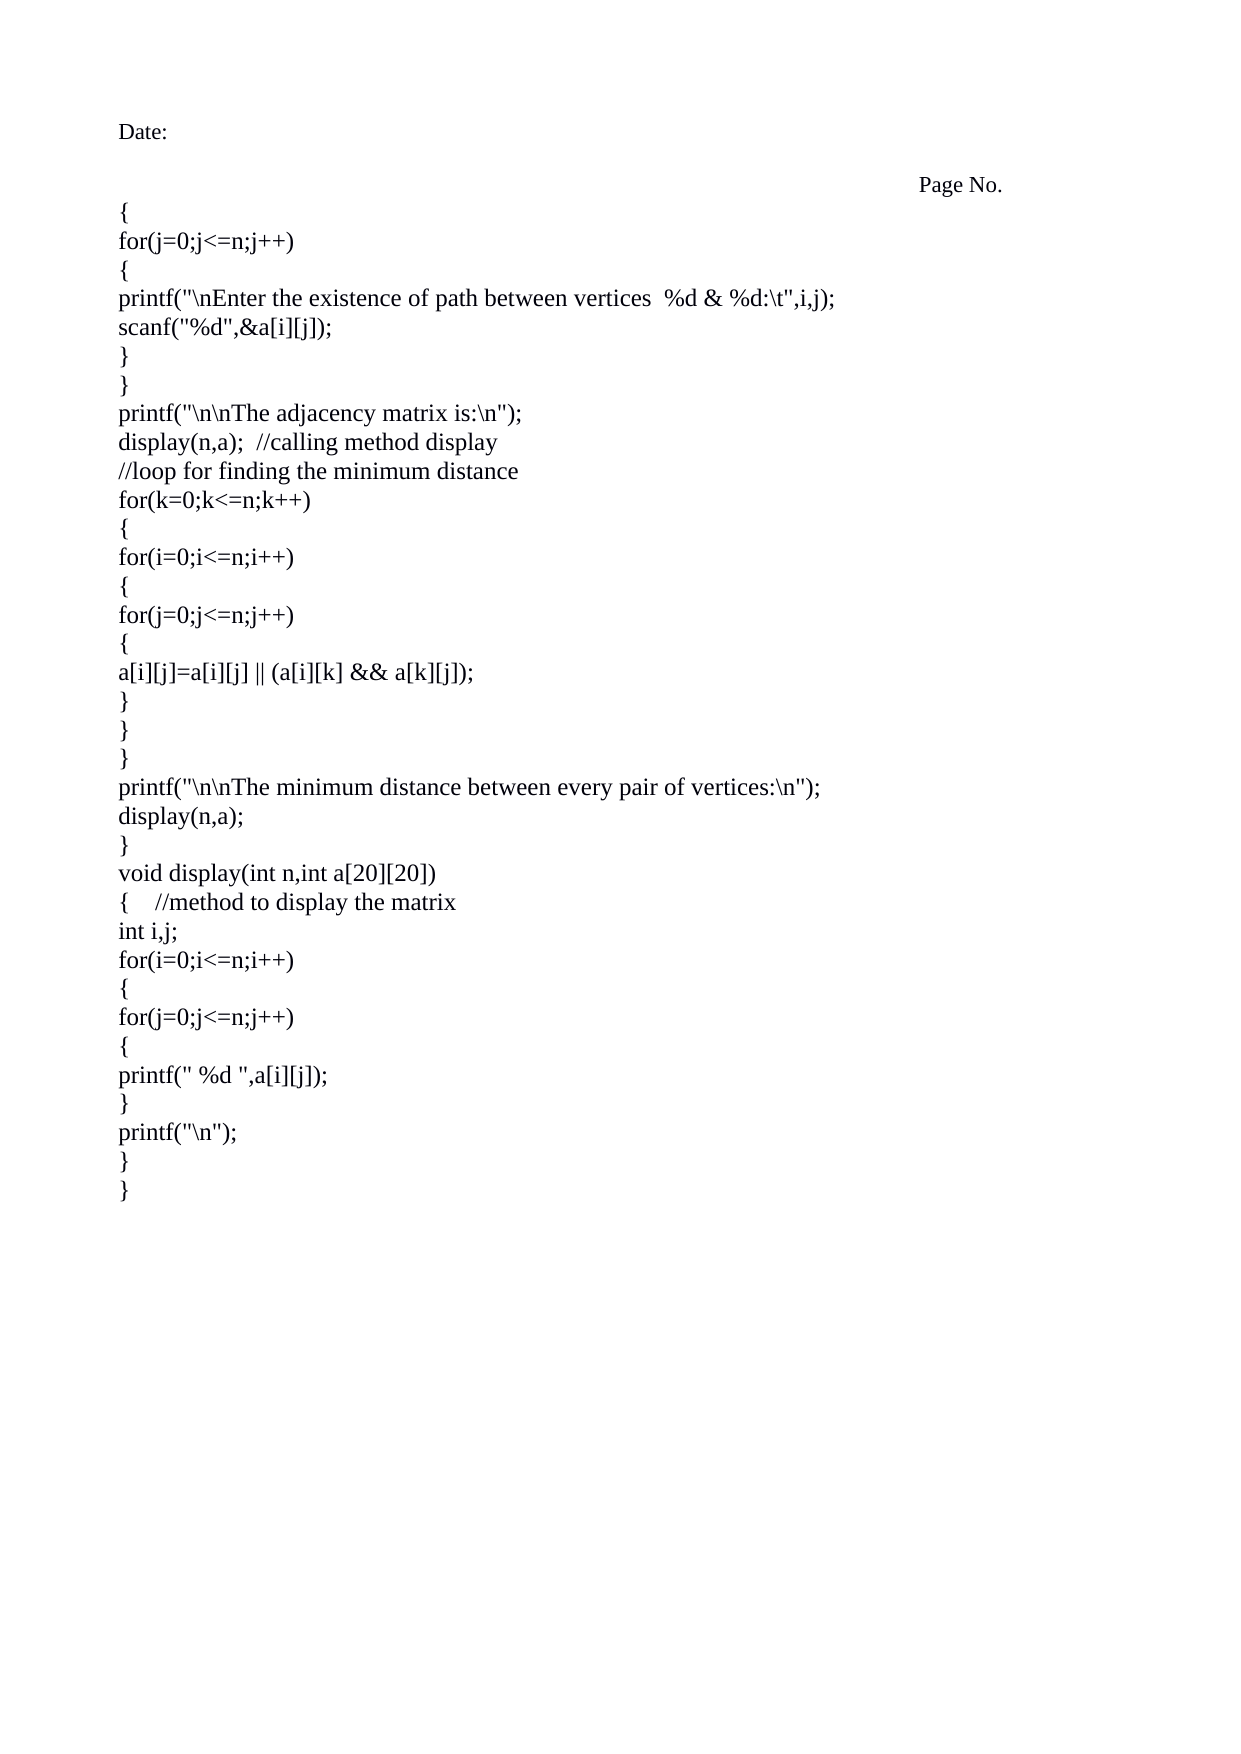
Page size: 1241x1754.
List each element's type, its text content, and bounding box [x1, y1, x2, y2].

text for(j=0;j<=n;j++) [118, 600, 1122, 628]
text a[i][j]=a[i][j] || (a[i][k] && a[k][j]); [118, 657, 1122, 686]
text display(n,a); //calling method display [118, 427, 1122, 456]
text printf("\n\nThe minimum distance between every pair of vertices:\n"); [118, 772, 1122, 801]
text //loop for finding the minimum distance [118, 456, 1122, 485]
text { [118, 513, 1122, 542]
text { [118, 571, 1122, 600]
text { [118, 973, 1122, 1002]
text { //method to display the matrix [118, 887, 1122, 916]
text } [118, 743, 1122, 772]
text printf(" %d ",a[i][j]); [118, 1060, 1122, 1088]
text for(j=0;j<=n;j++) [118, 226, 1122, 255]
text } [118, 1088, 1122, 1117]
text int i,j; [118, 916, 1122, 945]
text printf("\nEnter the existence of path between vertices %d & %d:\t",i,j); [118, 283, 1122, 312]
text for(i=0;i<=n;i++) [118, 945, 1122, 973]
text scanf("%d",&a[i][j]); [118, 312, 1122, 341]
text } [118, 341, 1122, 370]
text } [118, 1146, 1122, 1175]
text display(n,a); [118, 801, 1122, 830]
text } [118, 715, 1122, 743]
text { [118, 255, 1122, 283]
text } [118, 1175, 1122, 1203]
text { [118, 1031, 1122, 1060]
text printf("\n\nThe adjacency matrix is:\n"); [118, 398, 1122, 427]
text for(k=0;k<=n;k++) [118, 485, 1122, 513]
text printf("\n"); [118, 1117, 1122, 1146]
text void display(int n,int a[20][20]) [118, 858, 1122, 887]
text } [118, 830, 1122, 858]
text } [118, 686, 1122, 715]
text { [118, 628, 1122, 657]
text for(j=0;j<=n;j++) [118, 1002, 1122, 1031]
text } [118, 370, 1122, 398]
text for(i=0;i<=n;i++) [118, 542, 1122, 571]
text { [118, 197, 1122, 226]
